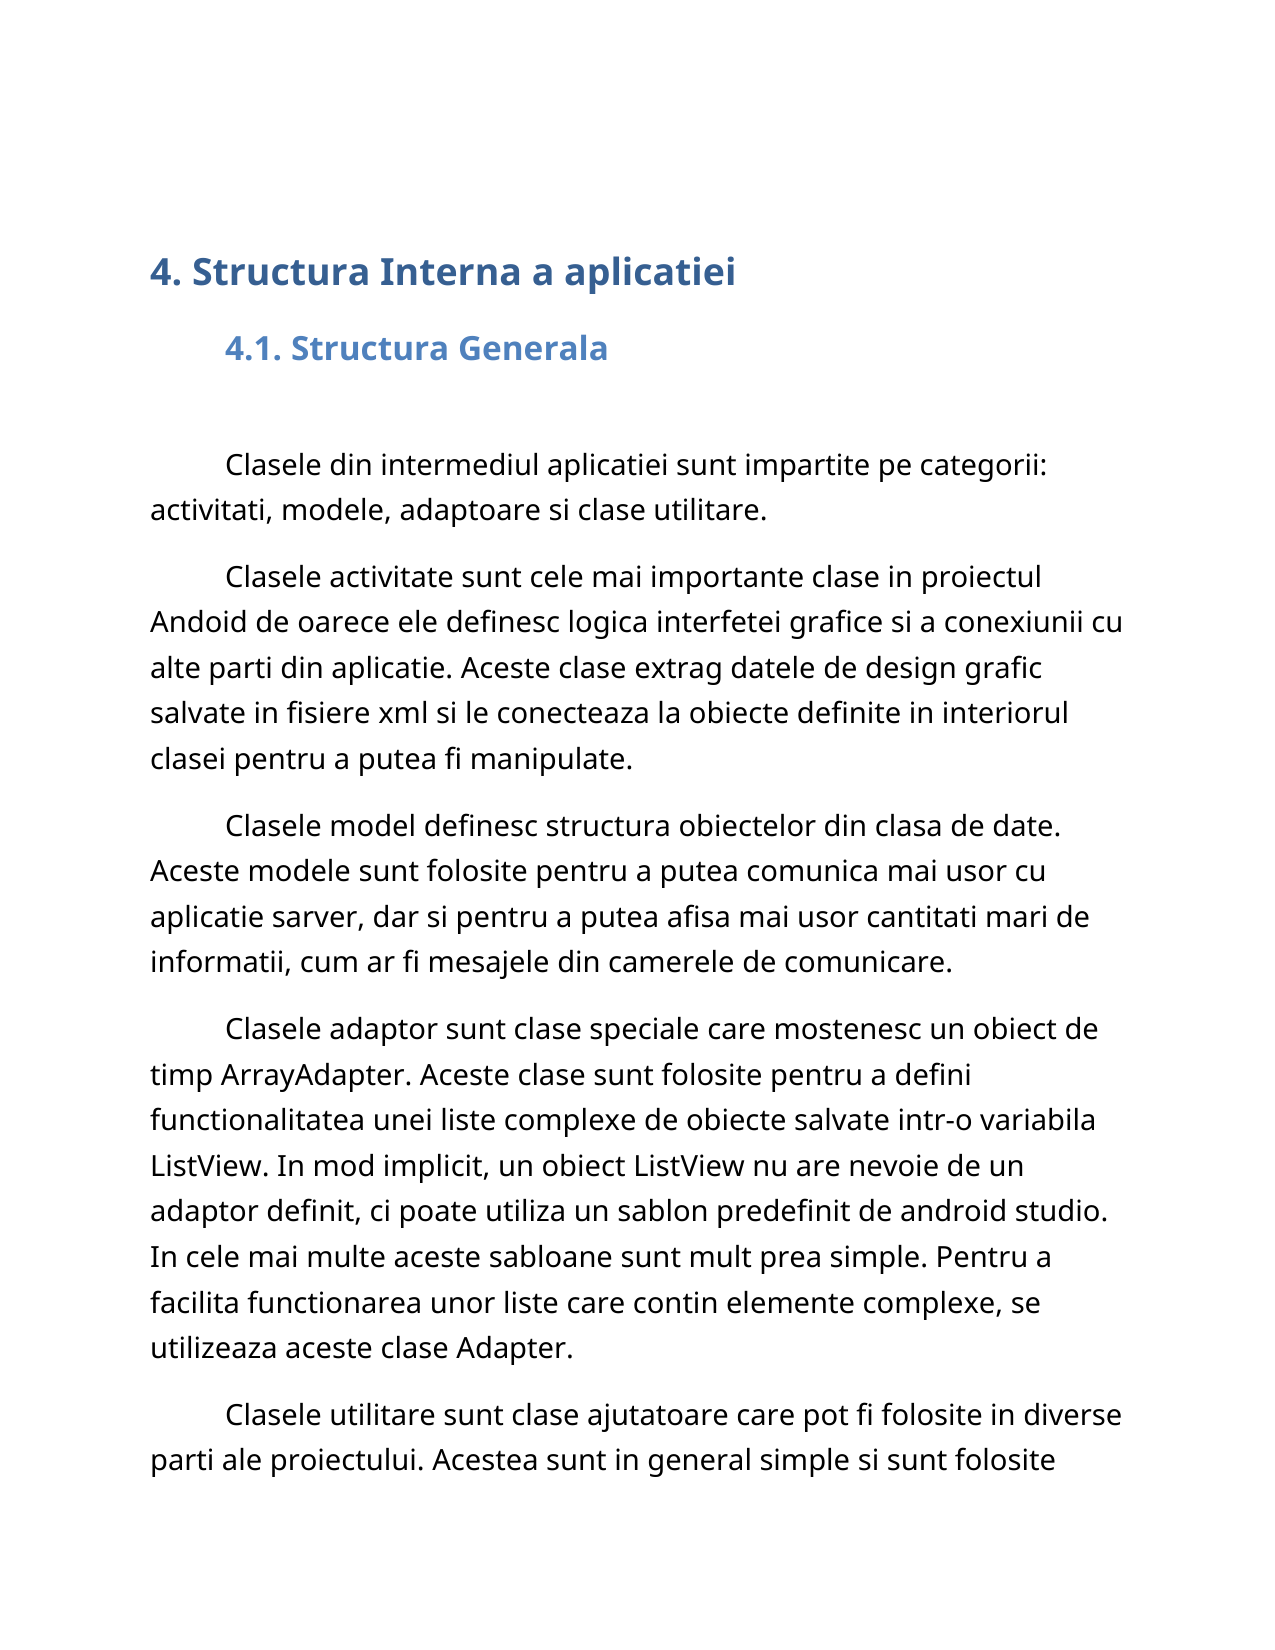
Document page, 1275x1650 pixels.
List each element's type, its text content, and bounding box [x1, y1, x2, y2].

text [150, 1394, 1125, 1479]
text Clasele adaptor sunt clase speciale care mostenesc un obiect de timp ArrayAdapter. Aceste clase sunt folosite pentru a defini functionalitatea unei liste complexe de obiecte salvate intr-o variabila ListView. In mod implicit, un obiect ListView nu are nevoie de un adaptor definit, ci poate utiliza un sablon predefinit de android studio. In cele mai multe aceste sabloane sunt mult prea simple. Pentru a facilita functionarea unor liste care contin elemente complexe, se utilizeaza aceste clase Adapter. [150, 1008, 1125, 1367]
subtitle 4. Structura Interna a aplicatiei [150, 246, 1125, 297]
text Clasele model definesc structura obiectelor din clasa de date. Aceste modele sunt folosite pentru a putea comunica mai usor cu aplicatie sarver, dar si pentru a putea afisa mai usor cantitati mari de informatii, cum ar fi mesajele din camerele de comunicare. [150, 805, 1125, 981]
subtitle 4.1. Structura Generala [150, 325, 1125, 371]
text Clasele activitate sunt cele mai importante clase in proiectul Andoid de oarece ele definesc logica interfetei grafice si a conexiunii cu alte parti din aplicatie. Aceste clase extrag datele de design grafic salvate in fisiere xml si le conecteaza la obiecte definite in interiorul clasei pentru a putea fi manipulate. [150, 556, 1125, 778]
text Clasele din intermediul aplicatiei sunt impartite pe categorii: activitati, modele, adaptoare si clase utilitare. [150, 444, 1125, 529]
